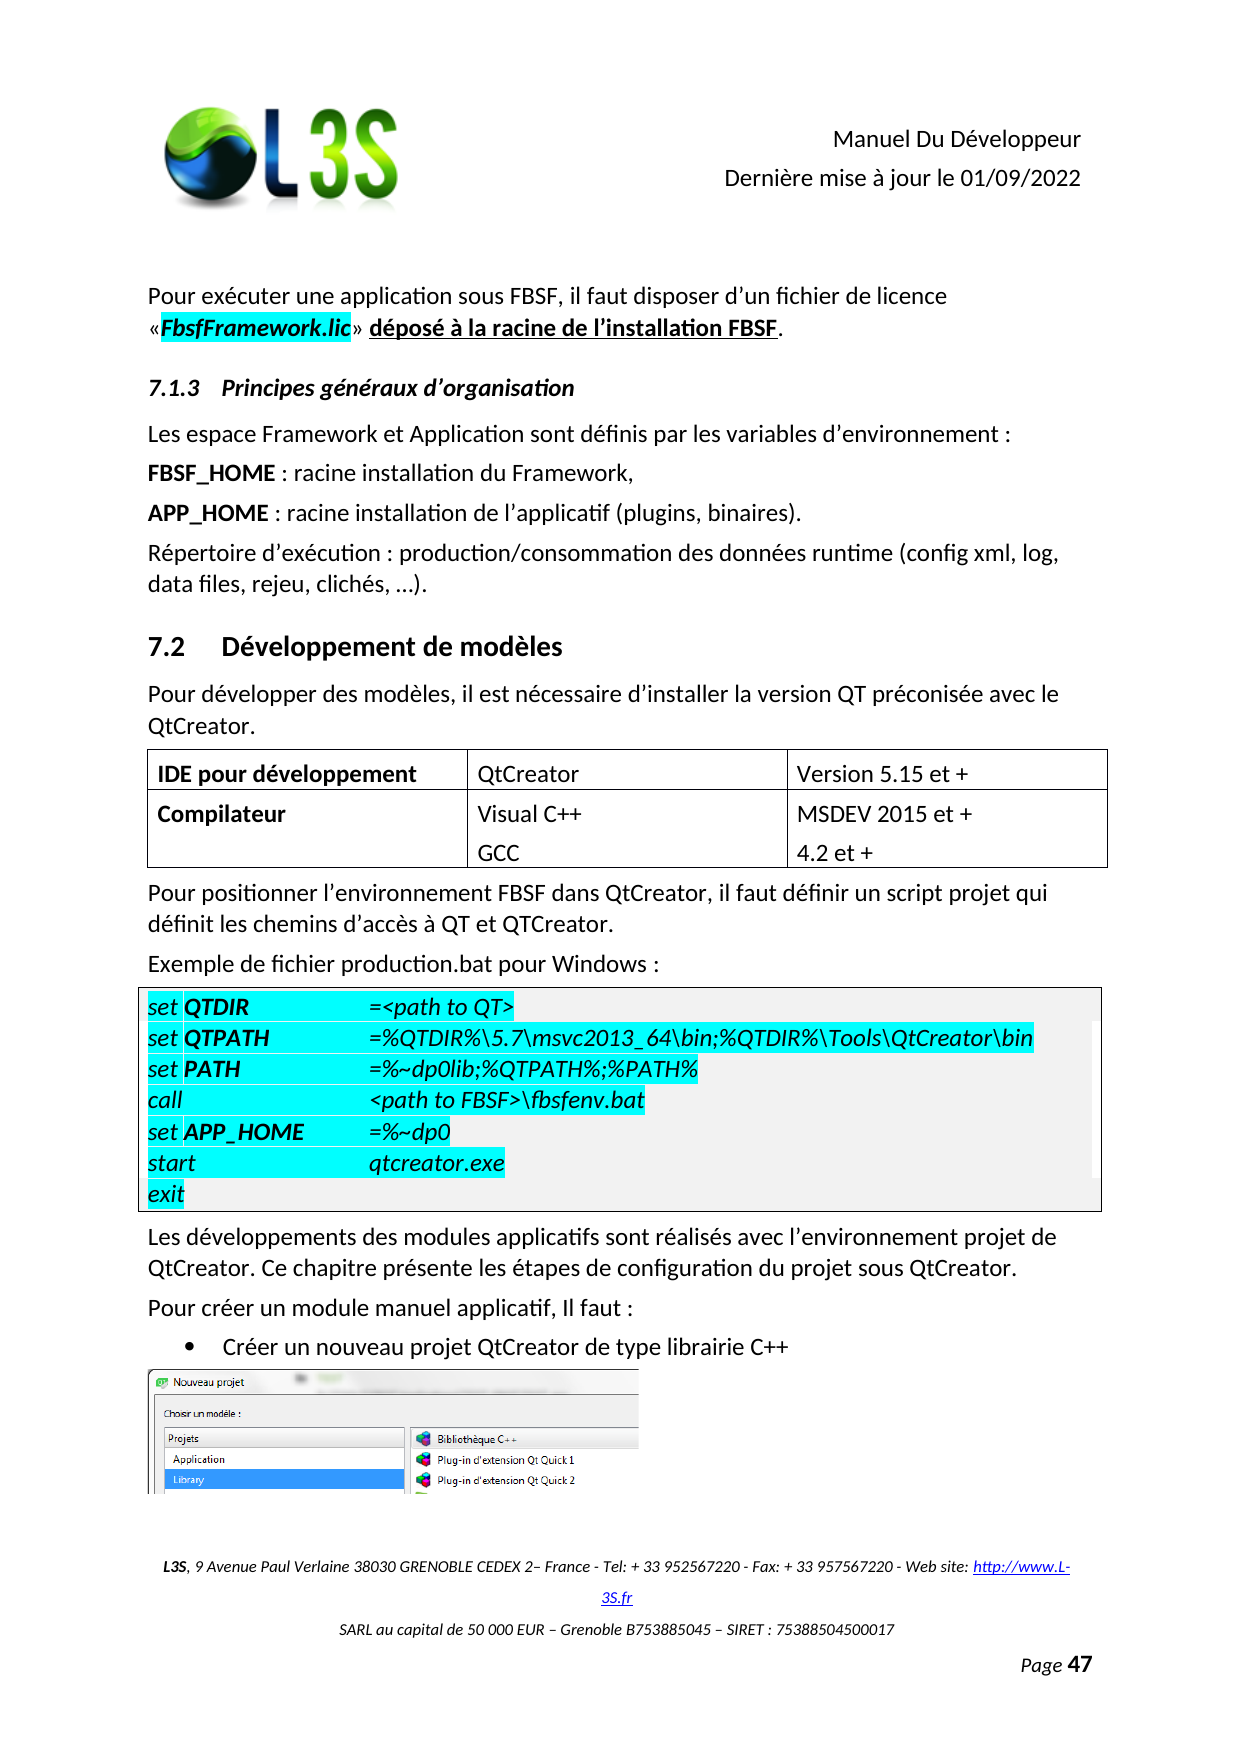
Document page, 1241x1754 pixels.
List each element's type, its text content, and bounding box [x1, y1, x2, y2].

text set QTPATH =%QTDIR%\5.7\msvc2013_64\bin;%QTDIR%\Tools\QtCreator\bin [148, 1021, 1092, 1053]
table_header QtCreator [468, 750, 787, 788]
subtitle Développement de modèles [148, 628, 1092, 663]
table_cell Compilateur [148, 790, 467, 867]
text Créer un nouveau projet QtCreator de type librairie C++ [185, 1331, 1092, 1361]
text set APP_HOME =%~dp0 [148, 1115, 1092, 1146]
text Pour exécuter une application sous FBSF, il faut disposer d’un fichier de licence «FbsfFramework.lic» déposé à la racine de l’installation FBSF. [148, 280, 1092, 342]
table_cell MSDEV 2015 et + 4.2 et + [788, 790, 1107, 867]
text set QTDIR =<path to QT> [139, 988, 1101, 1021]
text Les développements des modules applicatifs sont réalisés avec l’environnement projet de QtCreator. Ce chapitre présente les étapes de configuration du projet sous QtCreator. [148, 1220, 1092, 1283]
text APP_HOME : racine installation de l’applicatif (plugins, binaires). [148, 496, 1092, 528]
text Exemple de fichier production.bat pour Windows : [148, 947, 1092, 979]
picture [147, 1369, 639, 1494]
text Pour créer un module manuel applicatif, Il faut : [148, 1291, 1092, 1322]
table_header IDE pour développement [148, 750, 467, 788]
text Pour développer des modèles, il est nécessaire d’installer la version QT préconisée avec le QtCreator. [148, 678, 1092, 740]
picture [158, 90, 406, 225]
text Répertoire d’exécution : production/consommation des données runtime (config xml, log, data files, rejeu, clichés, …). [148, 536, 1092, 598]
text Pour positionner l’environnement FBSF dans QtCreator, il faut définir un script projet qui définit les chemins d’accès à QT et QTCreator. [148, 877, 1092, 939]
text exit [139, 1174, 1101, 1211]
subtitle Principes généraux d’organisation [148, 371, 1092, 403]
text call <path to FBSF>\fbsfenv.bat [148, 1084, 1092, 1115]
text set PATH =%~dp0lib;%QTPATH%;%PATH% [148, 1053, 1092, 1084]
text Les espace Framework et Application sont définis par les variables d’environnement : [148, 417, 1092, 448]
text start qtcreator.exe [148, 1146, 1092, 1174]
table_cell Visual C++ GCC [468, 790, 787, 867]
table_header Version 5.15 et + [788, 750, 1107, 788]
text FBSF_HOME : racine installation du Framework, [148, 457, 1092, 488]
